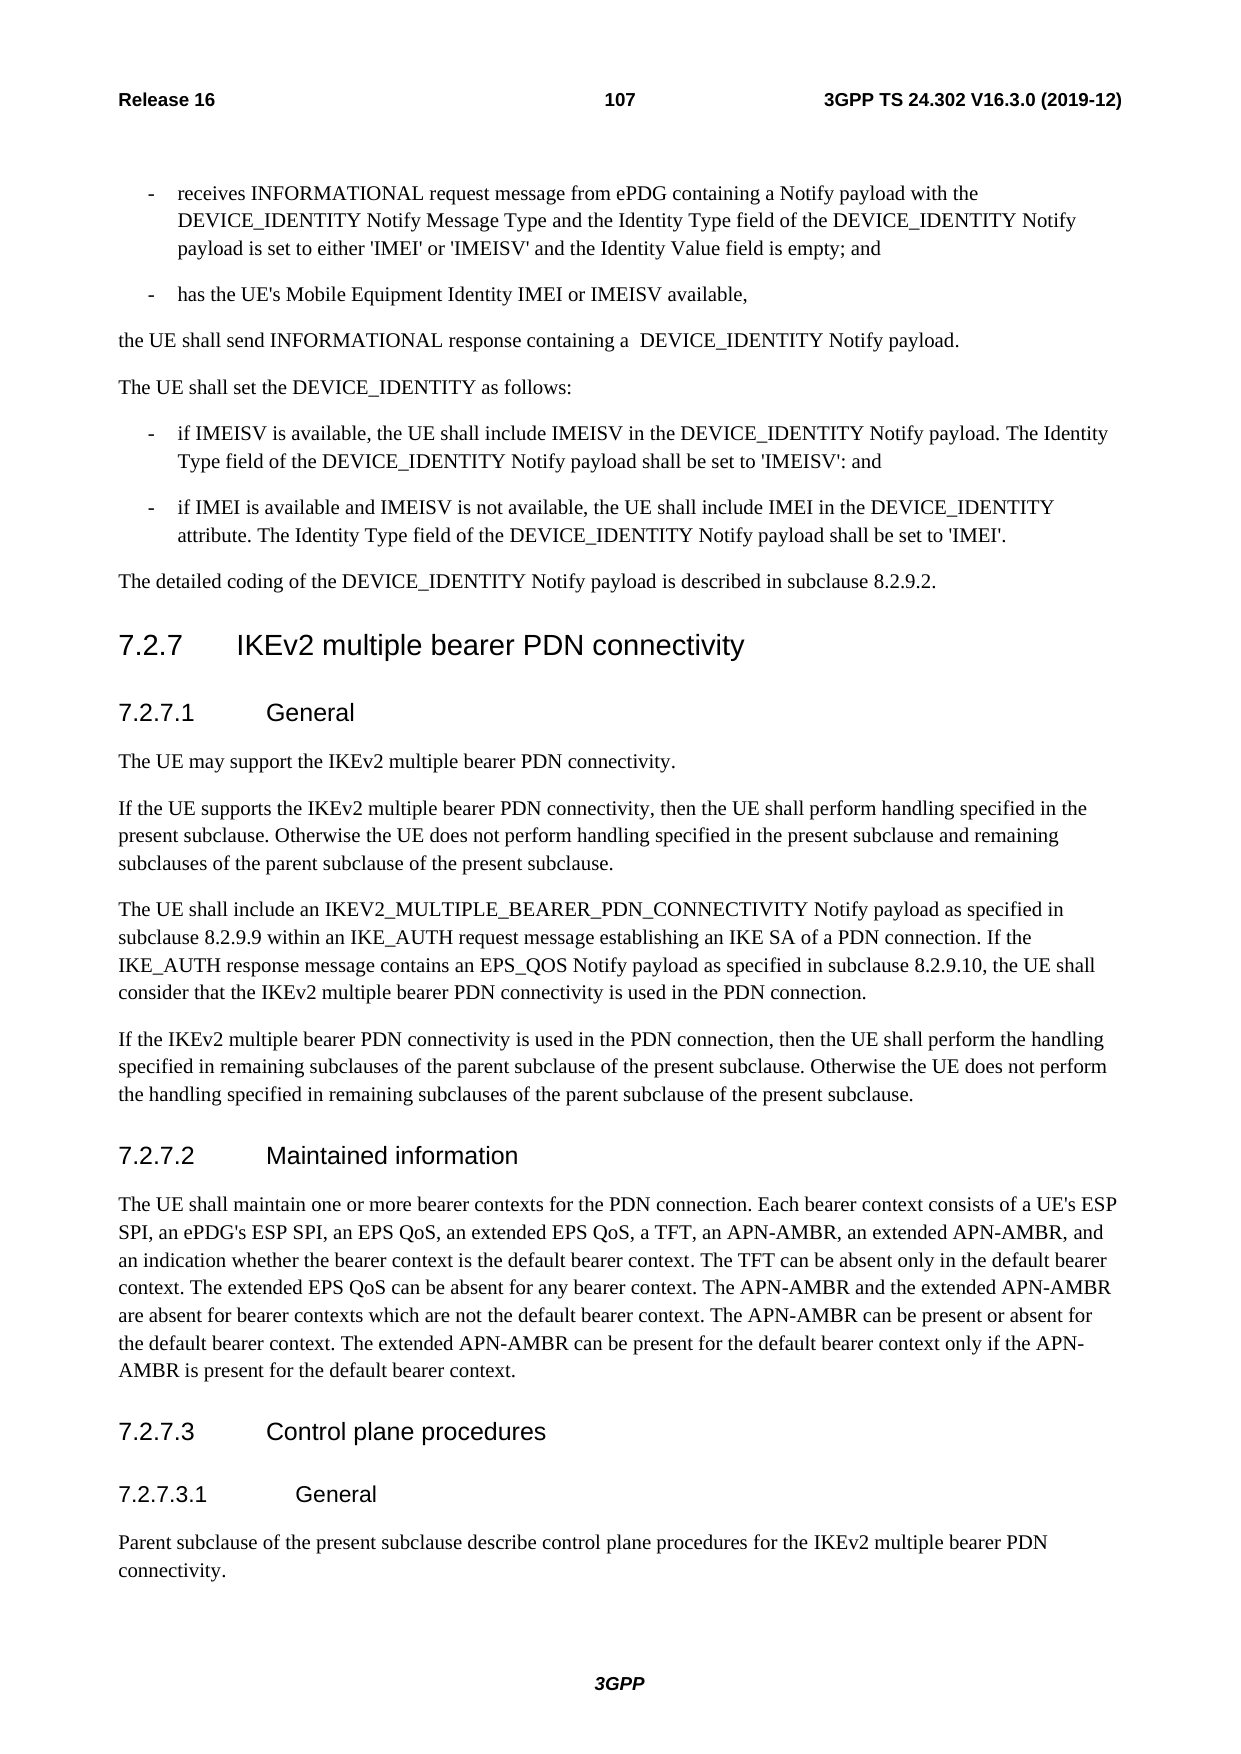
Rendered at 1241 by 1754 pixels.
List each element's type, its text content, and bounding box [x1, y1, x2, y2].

text If the IKEv2 multiple bearer PDN connectivity is used in the PDN connection, then the UE shall perform the handling specified in remaining subclauses of the parent subclause of the present subclause. Otherwise the UE does not perform the handling specified in remaining subclauses of the parent subclause of the present subclause. [118, 1027, 1122, 1106]
text The detailed coding of the DEVICE_IDENTITY Notify payload is described in subclause 8.2.9.2. [118, 569, 1122, 593]
text The UE shall set the DEVICE_IDENTITY as follows: [118, 375, 1122, 399]
text - if IMEI is available and IMEISV is not available, the UE shall include IMEI in the DEVICE_IDENTITY attribute. The Identity Type field of the DEVICE_IDENTITY Notify payload shall be set to 'IMEI'. [148, 495, 1122, 547]
text the UE shall send INFORMATIONAL response containing a DEVICE_IDENTITY Notify payload. [118, 328, 1122, 352]
text Parent subclause of the present subclause describe control plane procedures for the IKEv2 multiple bearer PDN connectivity. [118, 1530, 1122, 1582]
subtitle 7.2.7 IKEv2 multiple bearer PDN connectivity [118, 628, 1122, 661]
subtitle 7.2.7.3.1 General [118, 1481, 1122, 1507]
text The UE shall maintain one or more bearer contexts for the PDN connection. Each bearer context consists of a UE's ESP SPI, an ePDG's ESP SPI, an EPS QoS, an extended EPS QoS, a TFT, an APN-AMBR, an extended APN-AMBR, and an indication whether the bearer context is the default bearer context. The TFT can be absent only in the default bearer context. The extended EPS QoS can be absent for any bearer context. The APN-AMBR and the extended APN-AMBR are absent for bearer contexts which are not the default bearer context. The APN-AMBR can be present or absent for the default bearer context. The extended APN-AMBR can be present for the default bearer context only if the APN-AMBR is present for the default bearer context. [118, 1192, 1122, 1382]
text The UE shall include an IKEV2_MULTIPLE_BEARER_PDN_CONNECTIVITY Notify payload as specified in subclause 8.2.9.9 within an IKE_AUTH request message establishing an IKE SA of a PDN connection. If the IKE_AUTH response message contains an EPS_QOS Notify payload as specified in subclause 8.2.9.10, the UE shall consider that the IKEv2 multiple bearer PDN connectivity is used in the PDN connection. [118, 897, 1122, 1004]
text - has the UE's Mobile Equipment Identity IMEI or IMEISV available, [148, 282, 1122, 306]
text The UE may support the IKEv2 multiple bearer PDN connectivity. [118, 749, 1122, 773]
subtitle 7.2.7.3 Control plane procedures [118, 1417, 1122, 1446]
text - receives INFORMATIONAL request message from ePDG containing a Notify payload with the DEVICE_IDENTITY Notify Message Type and the Identity Type field of the DEVICE_IDENTITY Notify payload is set to either 'IMEI' or 'IMEISV' and the Identity Value field is empty; and [148, 181, 1122, 260]
text - if IMEISV is available, the UE shall include IMEISV in the DEVICE_IDENTITY Notify payload. The Identity Type field of the DEVICE_IDENTITY Notify payload shall be set to 'IMEISV': and [148, 421, 1122, 473]
subtitle 7.2.7.1 General [118, 698, 1122, 726]
text If the UE supports the IKEv2 multiple bearer PDN connectivity, then the UE shall perform handling specified in the present subclause. Otherwise the UE does not perform handling specified in the present subclause and remaining subclauses of the parent subclause of the present subclause. [118, 796, 1122, 875]
subtitle 7.2.7.2 Maintained information [118, 1141, 1122, 1169]
